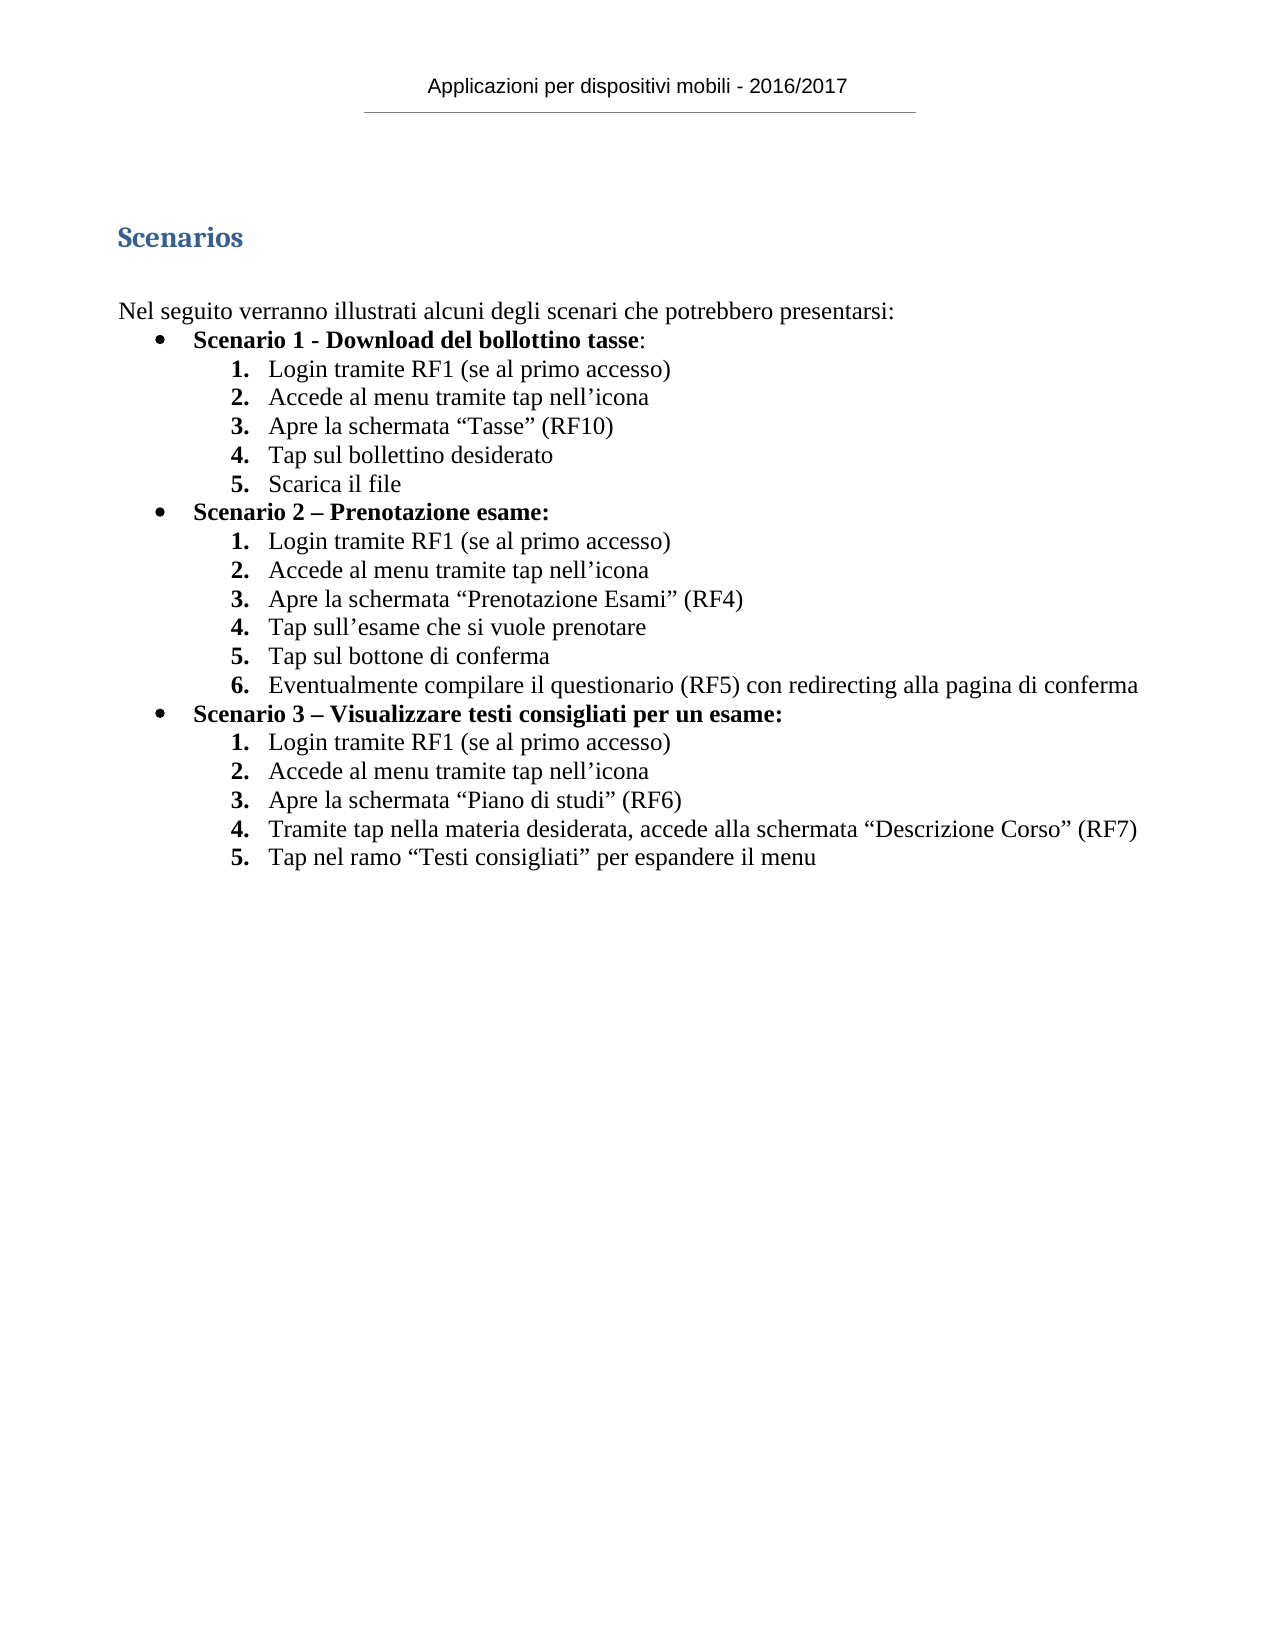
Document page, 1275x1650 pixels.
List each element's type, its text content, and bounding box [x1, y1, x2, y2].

list Apre la schermata “Tasse” (RF10) [231, 411, 1157, 440]
list Scarica il file [231, 469, 1157, 497]
list Accede al menu tramite tap nell’icona [231, 382, 1157, 411]
text Nel seguito verranno illustrati alcuni degli scenari che potrebbero presentarsi: [118, 296, 1157, 325]
list Tap sul bollettino desiderato [231, 440, 1157, 469]
text Scenarios [118, 221, 1157, 255]
list Apre la schermata “Prenotazione Esami” (RF4) [231, 584, 1157, 612]
list Login tramite RF1 (se al primo accesso) [231, 727, 1157, 756]
list Tap sull’esame che si vuole prenotare [231, 612, 1157, 641]
list Scenario 1 - Download del bollottino tasse: [156, 325, 1157, 354]
list Apre la schermata “Piano di studi” (RF6) [231, 785, 1157, 814]
list Accede al menu tramite tap nell’icona [231, 756, 1157, 785]
list Scenario 3 – Visualizzare testi consigliati per un esame: [156, 699, 1157, 727]
list Tap nel ramo “Testi consigliati” per espandere il menu [231, 842, 1157, 871]
list Scenario 2 – Prenotazione esame: [156, 497, 1157, 526]
list Tramite tap nella materia desiderata, accede alla schermata “Descrizione Corso” (RF7) [231, 814, 1157, 842]
list Login tramite RF1 (se al primo accesso) [231, 526, 1157, 555]
list Login tramite RF1 (se al primo accesso) [231, 354, 1157, 382]
list Accede al menu tramite tap nell’icona [231, 555, 1157, 584]
list Tap sul bottone di conferma [231, 641, 1157, 670]
list Eventualmente compilare il questionario (RF5) con redirecting alla pagina di conferma [231, 670, 1157, 699]
